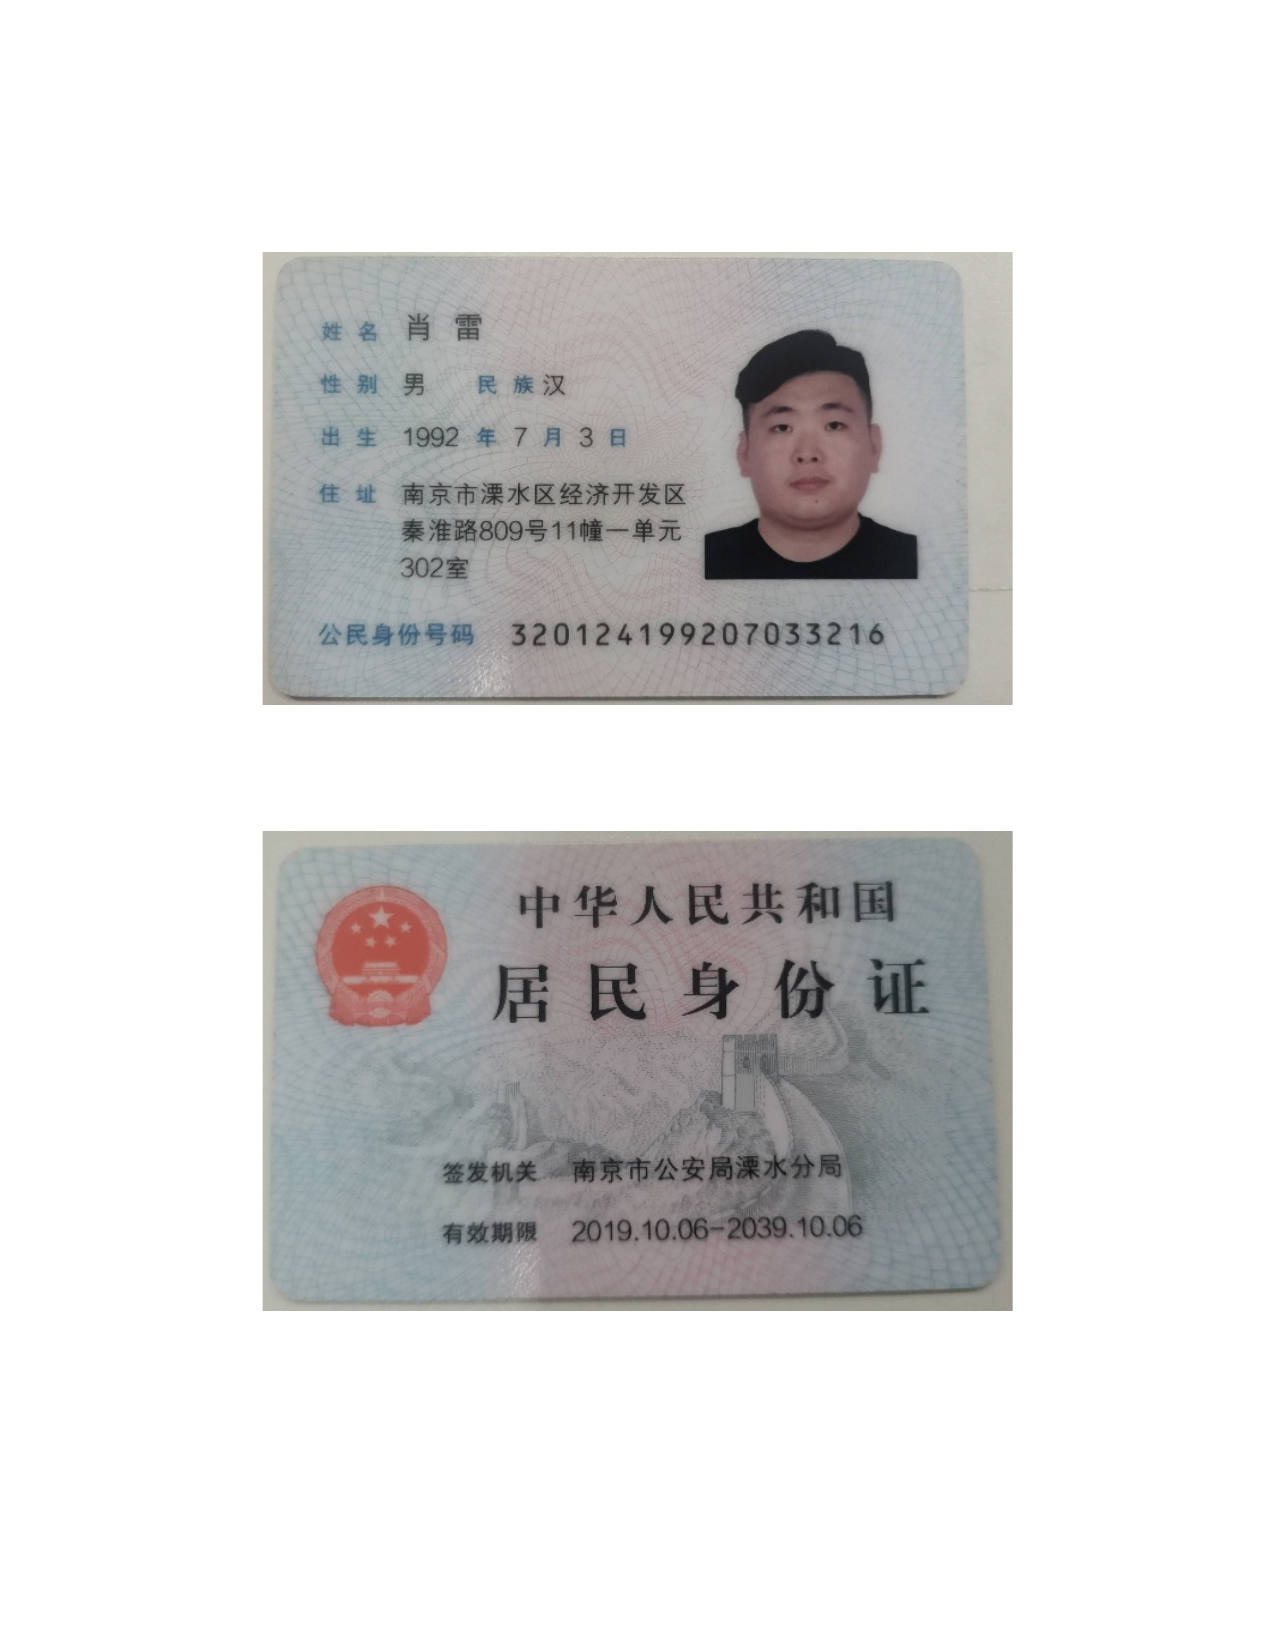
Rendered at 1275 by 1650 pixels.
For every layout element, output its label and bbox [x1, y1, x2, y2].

picture [262, 831, 1013, 1311]
picture [262, 252, 1013, 705]
